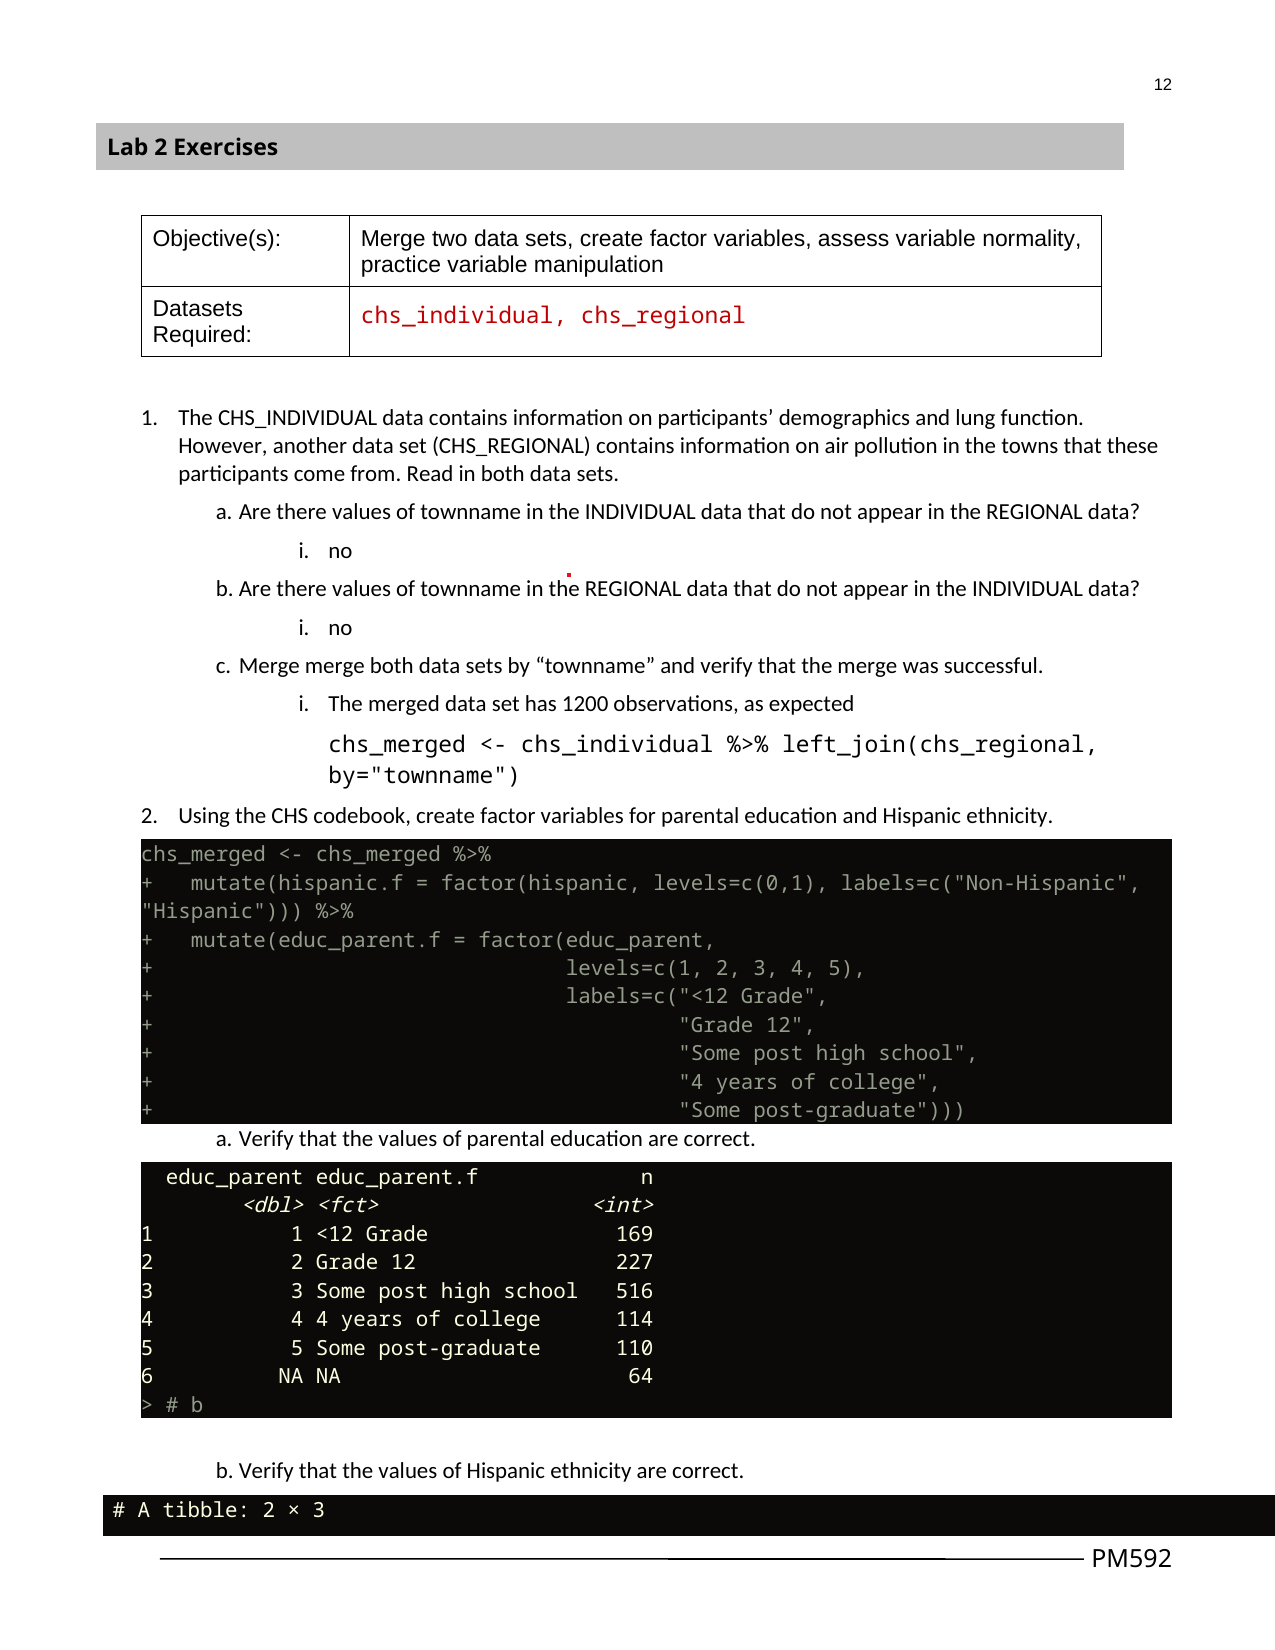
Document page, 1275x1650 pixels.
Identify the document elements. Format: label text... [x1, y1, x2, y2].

text + mutate(educ_parent.f = factor(educ_parent, [141, 925, 1172, 953]
text > # b [141, 1390, 1172, 1418]
text + "Some post high school", [141, 1038, 1172, 1067]
table_header [801, 123, 901, 170]
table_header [103, 1495, 1275, 1536]
list Using the CHS codebook, create factor variables for parental education and Hispanic ethnicity. [141, 801, 1172, 829]
text <dbl> <fct> <int> [141, 1191, 1172, 1219]
list Verify that the values of Hispanic ethnicity are correct. [216, 1457, 1172, 1484]
text educ_parent educ_parent.f n [141, 1162, 1172, 1191]
text + "Some post-graduate"))) [141, 1095, 1172, 1124]
text 4 4 4 years of college 114 [141, 1304, 1172, 1333]
text 6 NA NA 64 [141, 1361, 1172, 1390]
table_header [901, 123, 1096, 170]
list no [309, 613, 1172, 641]
list chs_merged <- chs_individual %>% left_join(chs_regional, by="townname") [328, 728, 1172, 791]
text + "4 years of college", [141, 1067, 1172, 1095]
text + mutate(hispanic.f = factor(hispanic, levels=c(0,1), labels=c("Non-Hispanic", "Hispanic"))) %>% [141, 868, 1172, 925]
text + labels=c("<12 Grade", [141, 982, 1172, 1010]
table_header [701, 123, 801, 170]
list Are there values of townname in the INDIVIDUAL data that do not appear in the REGIONAL data? [216, 497, 1172, 525]
text + levels=c(1, 2, 3, 4, 5), [141, 953, 1172, 982]
table_cell chs_individual, chs_regional [350, 287, 1101, 356]
list The CHS_INDIVIDUAL data contains information on participants’ demographics and lung function. However, another data set (CHS_REGIONAL) contains information on air pollution in the towns that these participants come from. Read in both data sets. [141, 403, 1172, 487]
list Merge merge both data sets by “townname” and verify that the merge was successful. [216, 651, 1172, 679]
text + "Grade 12", [141, 1010, 1172, 1038]
table_header [1096, 123, 1124, 170]
table_header Objective(s): [142, 216, 349, 286]
table_header Merge two data sets, create factor variables, assess variable normality, practice variable manipulation [350, 216, 1101, 286]
table_header Lab 2 Exercises [96, 123, 501, 170]
table_cell Datasets Required: [142, 287, 349, 356]
list The merged data set has 1200 observations, as expected [309, 689, 1172, 718]
list Verify that the values of parental education are correct. [216, 1124, 1172, 1152]
text 2 2 Grade 12 227 [141, 1247, 1172, 1276]
text 5 5 Some post-graduate 110 [141, 1333, 1172, 1361]
list no [309, 536, 1172, 564]
list Are there values of townname in the REGIONAL data that do not appear in the INDIVIDUAL data? [216, 574, 1172, 602]
text 1 1 <12 Grade 169 [141, 1219, 1172, 1247]
table_header [601, 123, 701, 170]
text 3 3 Some post high school 516 [141, 1276, 1172, 1304]
table_header [501, 123, 601, 170]
text chs_merged <- chs_merged %>% [141, 839, 1172, 868]
